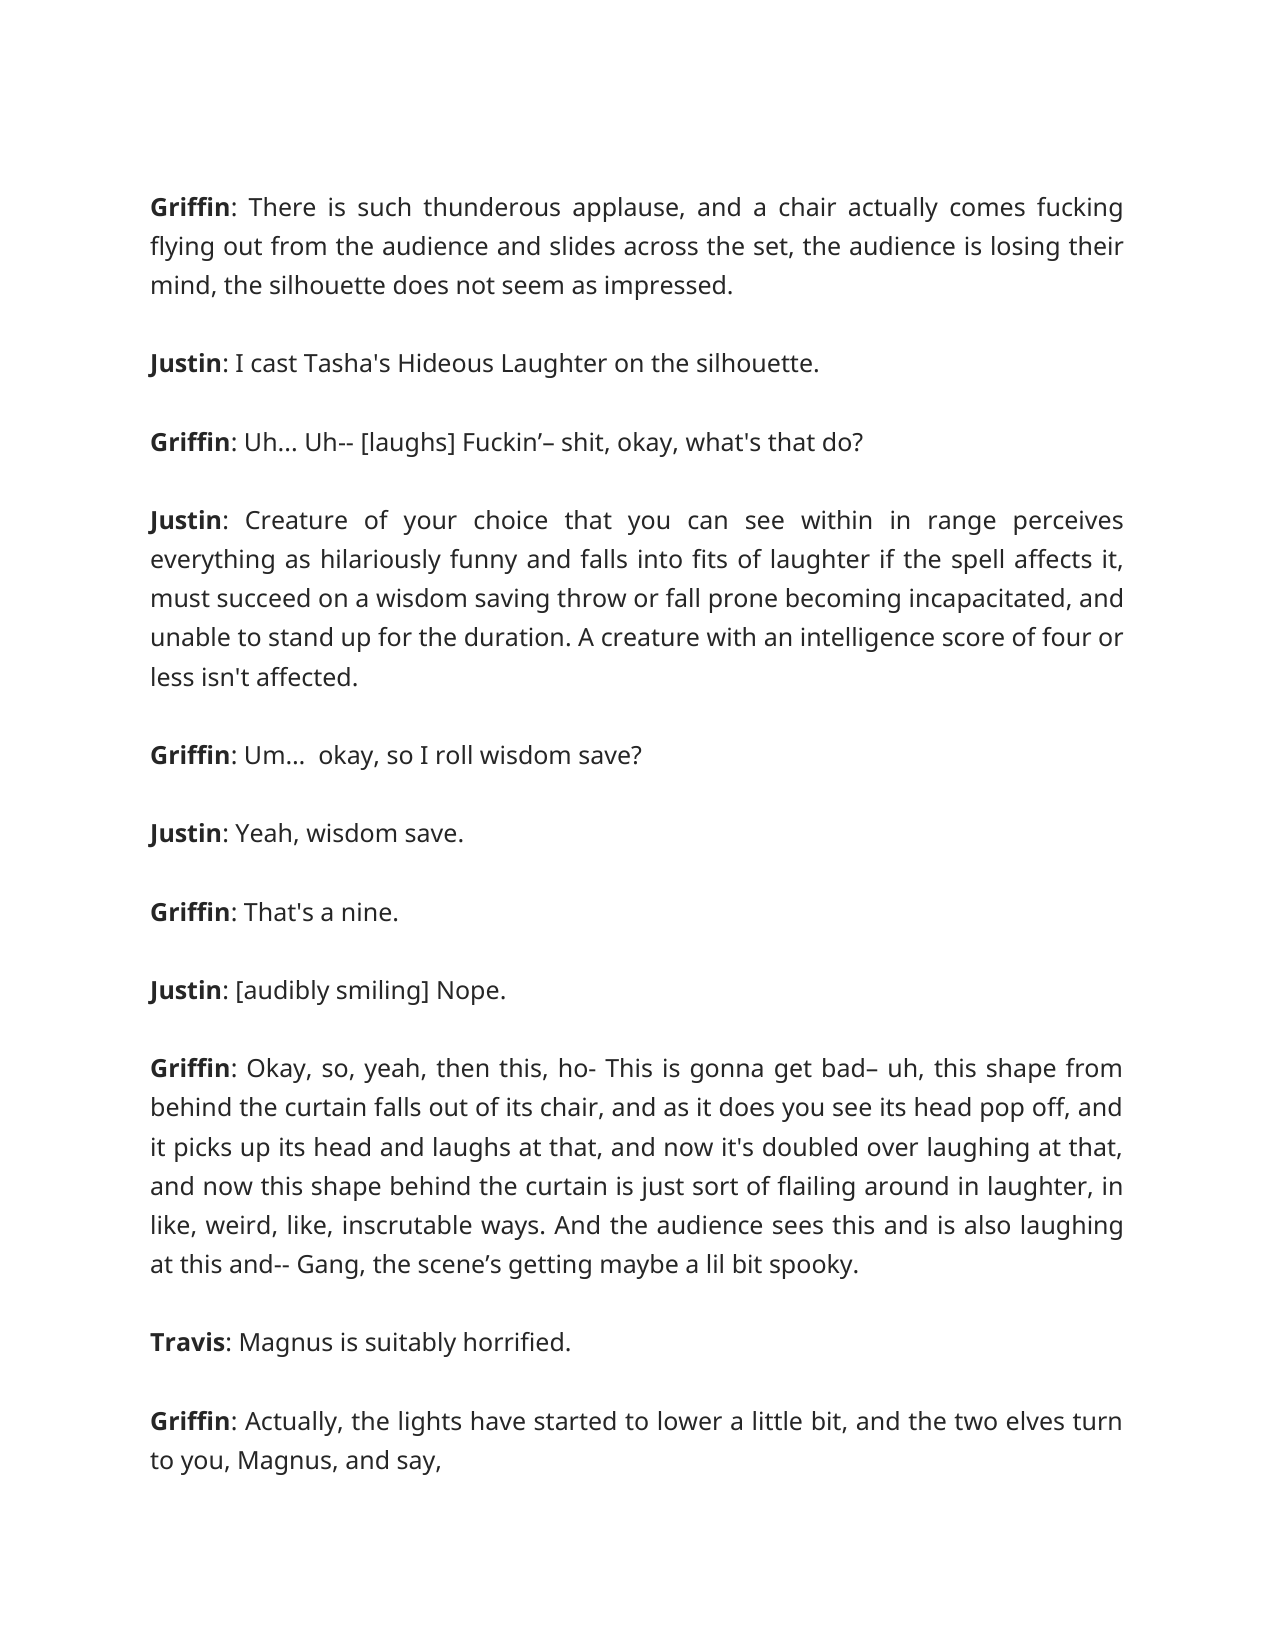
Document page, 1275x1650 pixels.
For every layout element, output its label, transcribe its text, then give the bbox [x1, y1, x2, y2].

text Griffin: Um… okay, so I roll wisdom save? [150, 737, 1125, 772]
text Griffin: Uh... Uh-- [laughs] Fuckin’– shit, okay, what's that do? [150, 424, 1125, 458]
text Justin: Creature of your choice that you can see within in range perceives everything as hilariously funny and falls into fits of laughter if the spell affects it, must succeed on a wisdom saving throw or fall prone becoming incapacitated, and unable to stand up for the duration. A creature with an intelligence score of four or less isn't affected. [150, 502, 1125, 693]
text Travis: Magnus is suitably horrified. [150, 1325, 1125, 1359]
text Justin: Yeah, wisdom save. [150, 816, 1125, 850]
text Justin: [audibly smiling] Nope. [150, 972, 1125, 1007]
text Griffin: Actually, the lights have started to lower a little bit, and the two elves turn to you, Magnus, and say, [150, 1403, 1125, 1477]
text Griffin: That's a nine. [150, 894, 1125, 928]
text Justin: I cast Tasha's Hideous Laughter on the silhouette. [150, 346, 1125, 380]
text Griffin: There is such thunderous applause, and a chair actually comes fucking flying out from the audience and slides across the set, the audience is losing their mind, the silhouette does not seem as impressed. [150, 189, 1125, 302]
text Griffin: Okay, so, yeah, then this, ho- This is gonna get bad– uh, this shape from behind the curtain falls out of its chair, and as it does you see its head pop off, and it picks up its head and laughs at that, and now it's doubled over laughing at that, and now this shape behind the curtain is just sort of flailing around in laughter, in like, weird, like, inscrutable ways. And the audience sees this and is also laughing at this and-- Gang, the scene’s getting maybe a lil bit spooky. [150, 1051, 1125, 1281]
